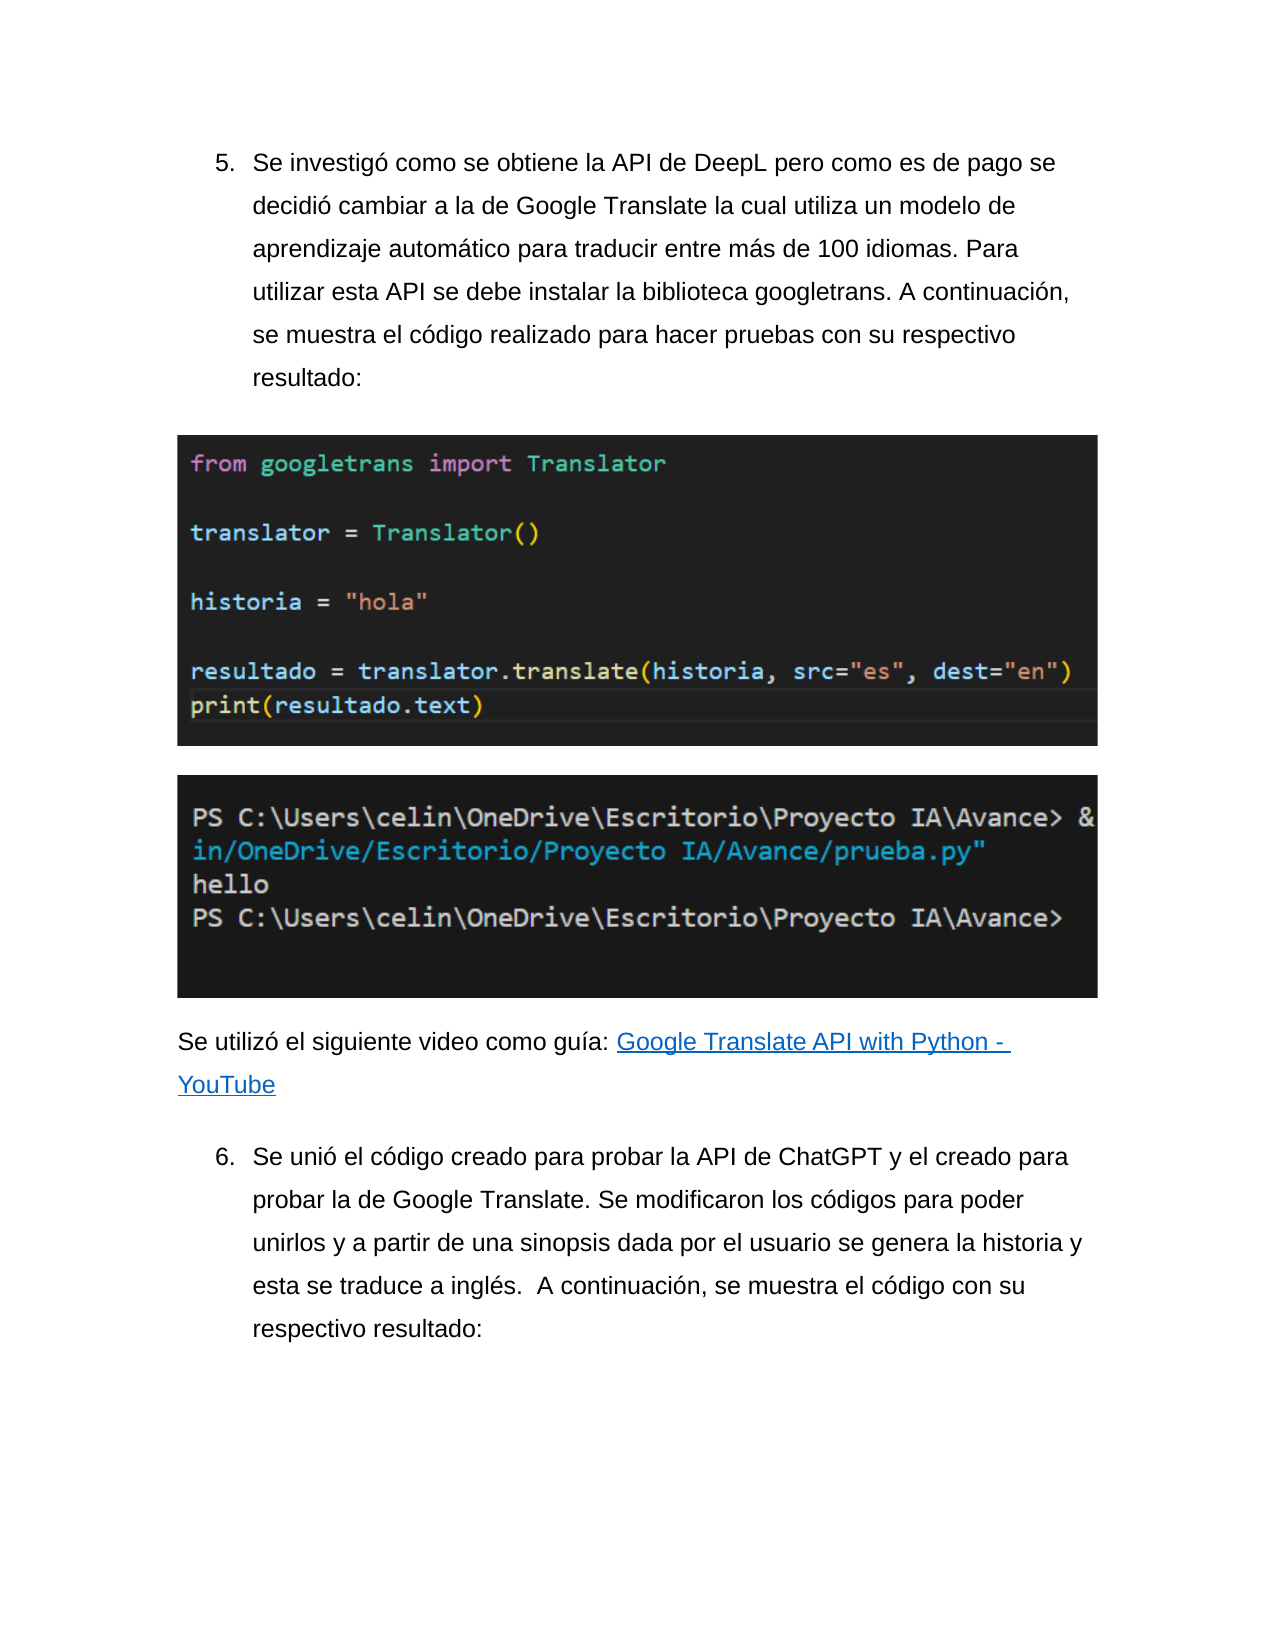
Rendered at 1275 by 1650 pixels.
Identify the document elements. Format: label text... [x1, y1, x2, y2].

text Se utilizó el siguiente video como guía: Google Translate API with Python - YouTube [177, 1027, 1098, 1098]
list Se unió el código creado para probar la API de ChatGPT y el creado para probar la de Google Translate. Se modificaron los códigos para poder unirlos y a partir de una sinopsis dada por el usuario se genera la historia y esta se traduce a inglés. A continuación, se muestra el código con su respectivo resultado: [215, 1142, 1098, 1343]
picture [177, 435, 1098, 746]
list Se investigó como se obtiene la API de DeepL pero como es de pago se decidió cambiar a la de Google Translate la cual utiliza un modelo de aprendizaje automático para traducir entre más de 100 idiomas. Para utilizar esta API se debe instalar la biblioteca googletrans. A continuación, se muestra el código realizado para hacer pruebas con su respectivo resultado: [215, 148, 1098, 392]
picture [177, 775, 1098, 998]
